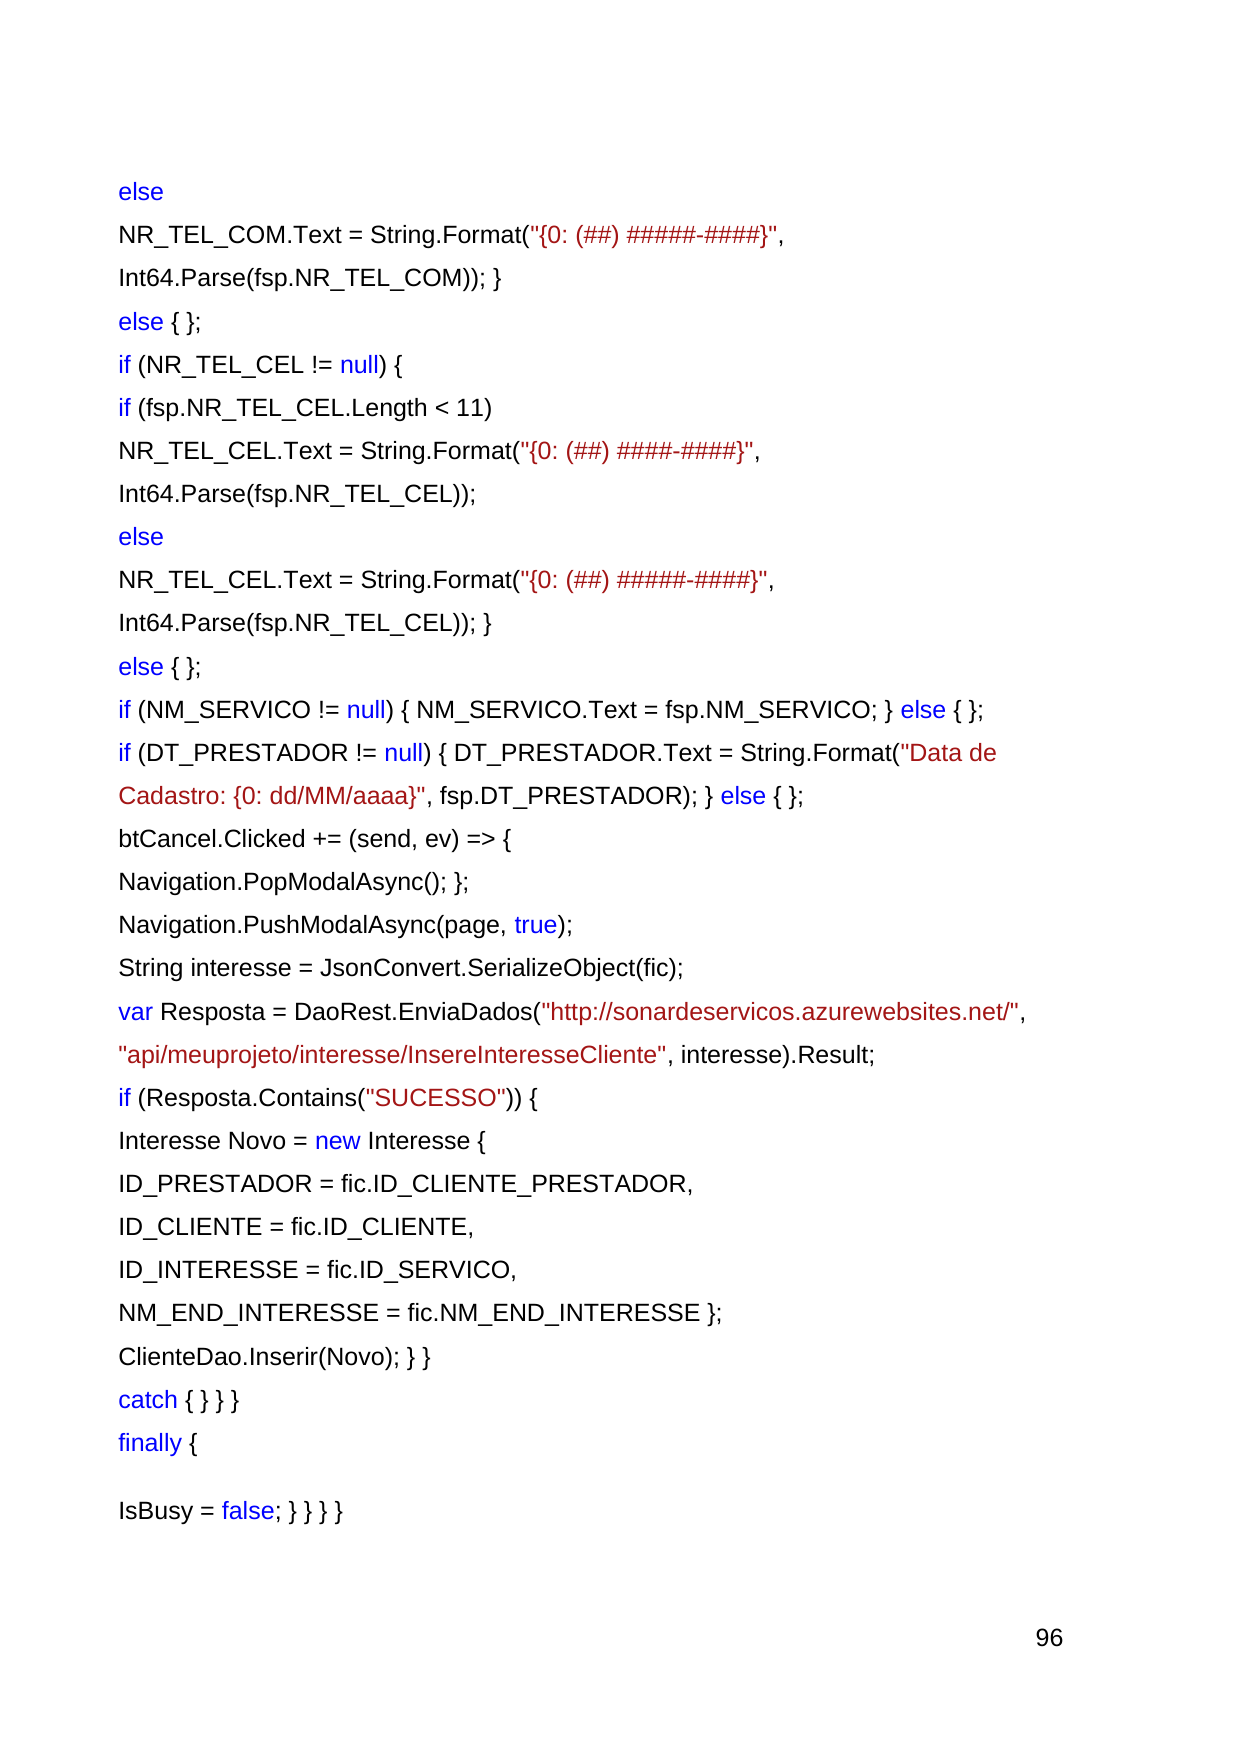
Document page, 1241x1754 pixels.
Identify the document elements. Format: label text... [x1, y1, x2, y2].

text else [118, 522, 1063, 551]
text String interesse = JsonConvert.SerializeObject(fic); [118, 953, 1063, 982]
text IsBusy = false; } } } } [118, 1496, 1063, 1525]
text ID_CLIENTE = fic.ID_CLIENTE, [118, 1212, 1063, 1241]
text Navigation.PushModalAsync(page, true); [118, 910, 1063, 939]
text else { }; [118, 652, 1063, 680]
text ClienteDao.Inserir(Novo); } } [118, 1342, 1063, 1370]
text NR_TEL_CEL.Text = String.Format("{0: (##) ####-####}", Int64.Parse(fsp.NR_TEL_CEL)); [118, 436, 1063, 508]
text Navigation.PopModalAsync(); }; [118, 867, 1063, 896]
text NM_END_INTERESSE = fic.NM_END_INTERESSE }; [118, 1298, 1063, 1327]
text Interesse Novo = new Interesse { [118, 1126, 1063, 1155]
text ID_PRESTADOR = fic.ID_CLIENTE_PRESTADOR, [118, 1169, 1063, 1198]
text finally { [118, 1428, 1063, 1457]
text if (NM_SERVICO != null) { NM_SERVICO.Text = fsp.NM_SERVICO; } else { }; [118, 695, 1063, 723]
text ID_INTERESSE = fic.ID_SERVICO, [118, 1255, 1063, 1284]
text if (DT_PRESTADOR != null) { DT_PRESTADOR.Text = String.Format("Data de Cadastro: {0: dd/MM/aaaa}", fsp.DT_PRESTADOR); } else { }; [118, 738, 1063, 810]
text if (fsp.NR_TEL_CEL.Length < 11) [118, 393, 1063, 422]
text if (Resposta.Contains("SUCESSO")) { [118, 1083, 1063, 1112]
text else [118, 177, 1063, 206]
text NR_TEL_CEL.Text = String.Format("{0: (##) #####-####}", Int64.Parse(fsp.NR_TEL_CEL)); } [118, 565, 1063, 637]
text else { }; [118, 307, 1063, 335]
text catch { } } } [118, 1385, 1063, 1413]
text var Resposta = DaoRest.EnviaDados("http://sonardeservicos.azurewebsites.net/", "api/meuprojeto/interesse/InsereInteresseCliente", interesse).Result; [118, 997, 1063, 1068]
text NR_TEL_COM.Text = String.Format("{0: (##) #####-####}", Int64.Parse(fsp.NR_TEL_COM)); } [118, 220, 1063, 292]
text if (NR_TEL_CEL != null) { [118, 350, 1063, 378]
text btCancel.Clicked += (send, ev) => { [118, 824, 1063, 853]
